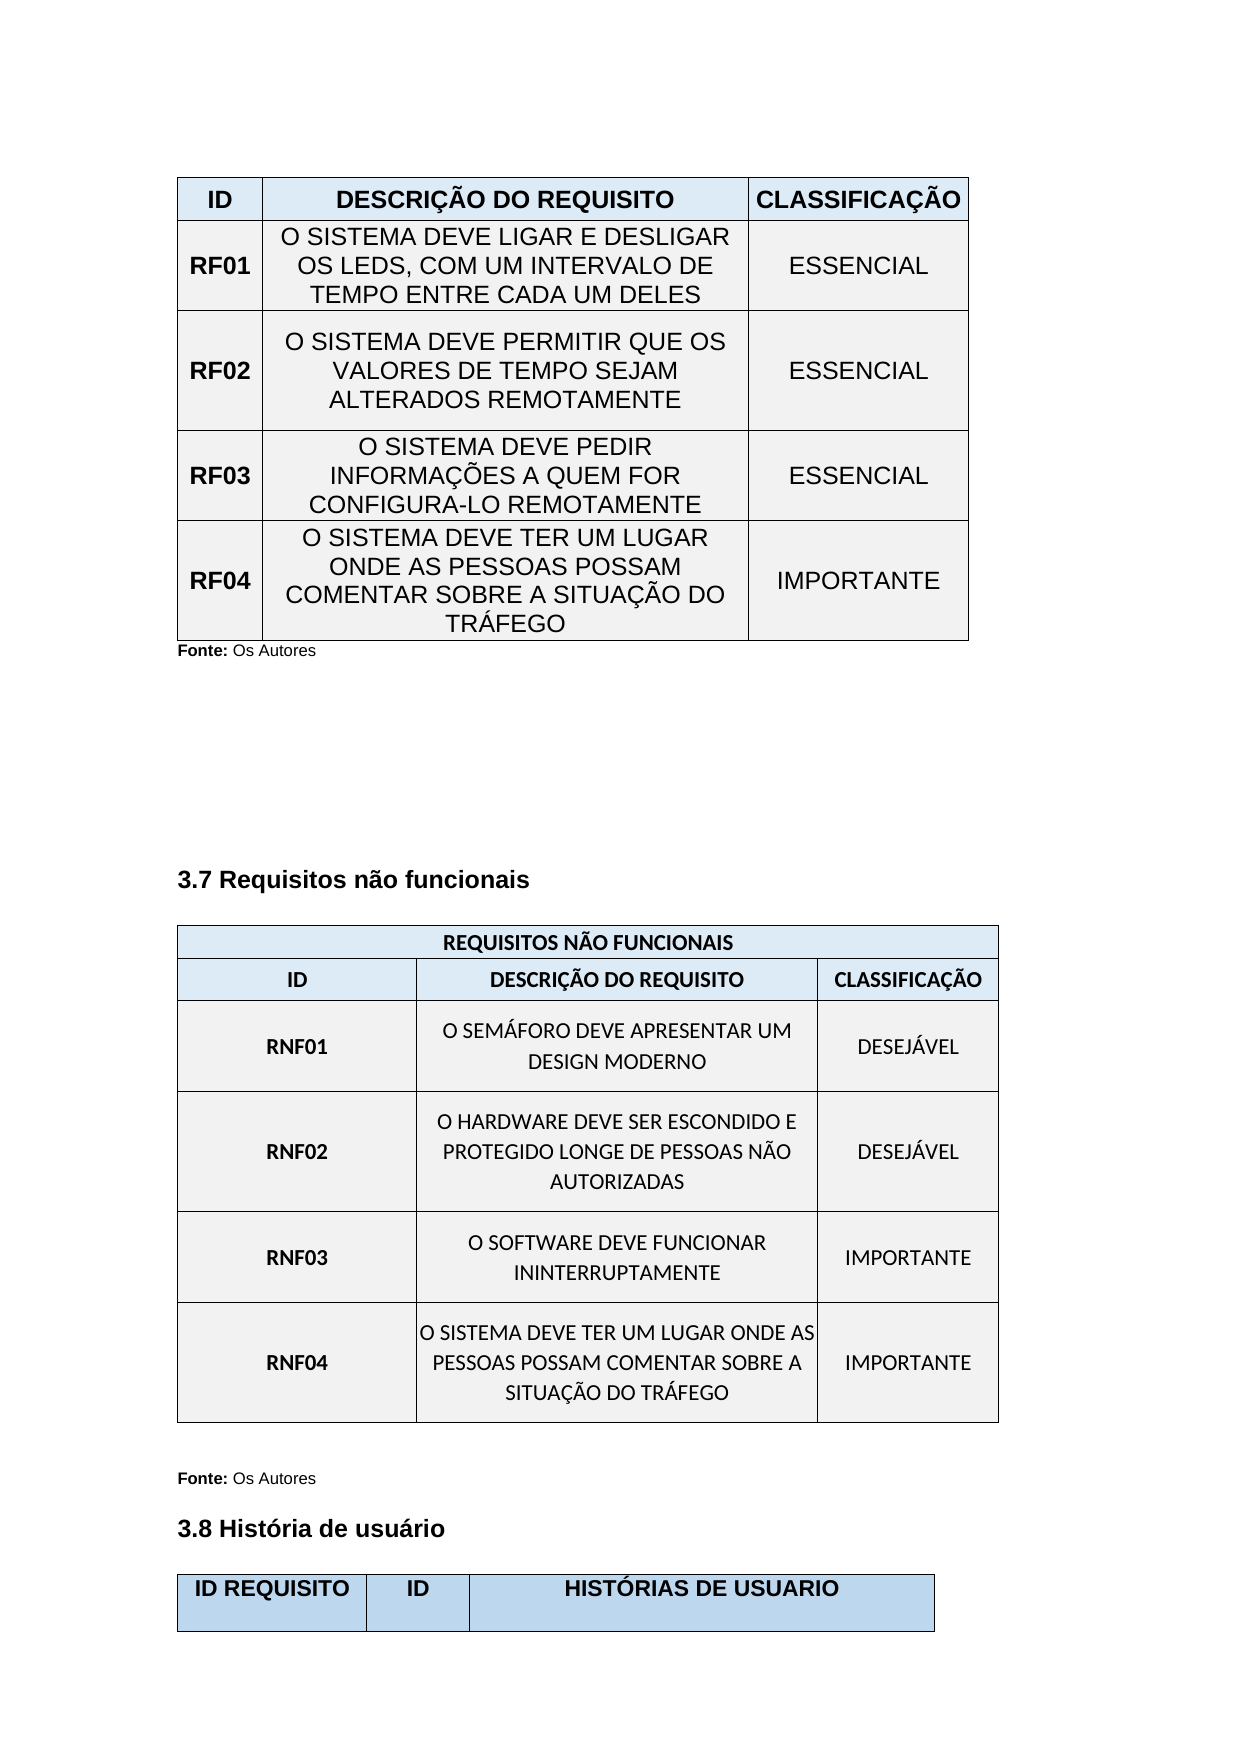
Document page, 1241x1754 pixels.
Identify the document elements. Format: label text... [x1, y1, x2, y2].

table_cell IMPORTANTE [749, 521, 968, 640]
table_cell O SISTEMA DEVE TER UM LUGAR ONDE AS PESSOAS POSSAM COMENTAR SOBRE A SITUAÇÃO DO TRÁFEGO [263, 521, 748, 640]
table_header REQUISITOS NÃO FUNCIONAIS [178, 926, 998, 958]
table_cell DESEJÁVEL [818, 1092, 998, 1211]
table_cell RF03 [178, 431, 262, 520]
table_cell IMPORTANTE [818, 1212, 998, 1302]
table_cell RNF04 [178, 1303, 416, 1422]
table_cell CLASSIFICAÇÃO [749, 178, 968, 220]
table_cell ESSENCIAL [749, 221, 968, 310]
table_cell RNF01 [178, 1001, 416, 1091]
table_cell RF04 [178, 521, 262, 640]
table_header HISTÓRIAS DE USUARIO [470, 1575, 934, 1631]
table_cell O SOFTWARE DEVE FUNCIONAR ININTERRUPTAMENTE [417, 1212, 817, 1302]
table_cell RF01 [178, 221, 262, 310]
table_cell O SISTEMA DEVE LIGAR E DESLIGAR OS LEDS, COM UM INTERVALO DE TEMPO ENTRE CADA UM DELES [263, 221, 748, 310]
table_header ID [367, 1575, 469, 1631]
table_cell O SISTEMA DEVE PEDIR INFORMAÇÕES A QUEM FOR CONFIGURA-LO REMOTAMENTE [263, 431, 748, 520]
text Fonte: Os Autores [177, 1468, 1122, 1488]
table_cell RNF03 [178, 1212, 416, 1302]
table_cell ESSENCIAL [749, 311, 968, 430]
table_cell ID [178, 959, 416, 1000]
table_cell ID [178, 178, 262, 220]
table_cell O HARDWARE DEVE SER ESCONDIDO E PROTEGIDO LONGE DE PESSOAS NÃO AUTORIZADAS [417, 1092, 817, 1211]
table_cell O SISTEMA DEVE TER UM LUGAR ONDE AS PESSOAS POSSAM COMENTAR SOBRE A SITUAÇÃO DO TRÁFEGO [417, 1303, 817, 1422]
table_cell ESSENCIAL [749, 431, 968, 520]
table_cell CLASSIFICAÇÃO [818, 959, 998, 1000]
text 3.7 Requisitos não funcionais [177, 866, 1122, 894]
table_cell DESCRIÇÃO DO REQUISITO [263, 178, 748, 220]
table_cell IMPORTANTE [818, 1303, 998, 1422]
text 3.8 História de usuário [177, 1514, 1122, 1543]
table_cell RNF02 [178, 1092, 416, 1211]
table_cell DESCRIÇÃO DO REQUISITO [417, 959, 817, 1000]
table_cell RF02 [178, 311, 262, 430]
table_cell O SEMÁFORO DEVE APRESENTAR UM DESIGN MODERNO [417, 1001, 817, 1091]
table_cell O SISTEMA DEVE PERMITIR QUE OS VALORES DE TEMPO SEJAM ALTERADOS REMOTAMENTE [263, 311, 748, 430]
table_cell DESEJÁVEL [818, 1001, 998, 1091]
table_header ID REQUISITO [178, 1575, 366, 1631]
text Fonte: Os Autores [177, 641, 1122, 660]
